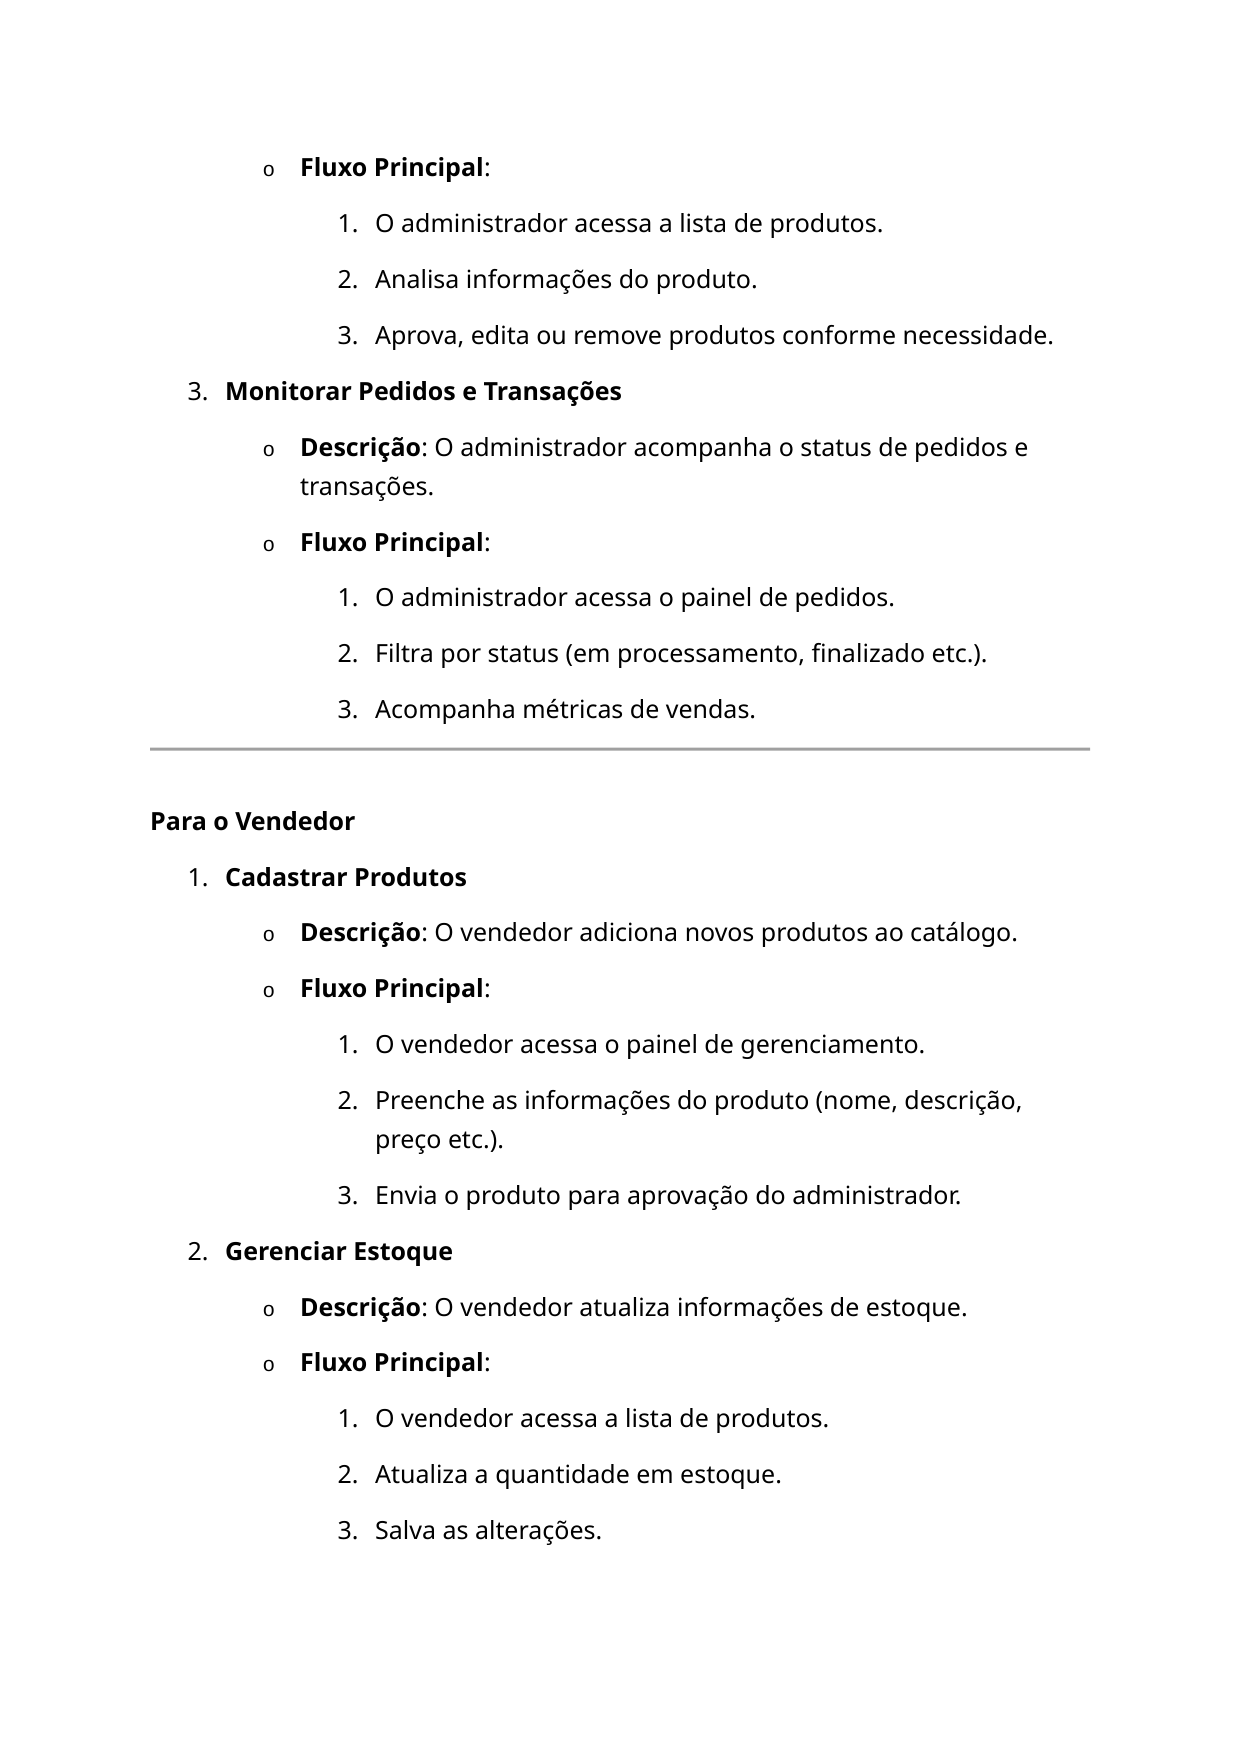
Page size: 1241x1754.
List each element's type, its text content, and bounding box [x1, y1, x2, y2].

list Gerenciar Estoque [187, 1233, 1090, 1267]
list Monitorar Pedidos e Transações [187, 373, 1090, 407]
list Salva as alterações. [337, 1512, 1090, 1547]
list Descrição: O vendedor atualiza informações de estoque. [262, 1289, 1090, 1323]
list Fluxo Principal: [262, 524, 1090, 558]
list Aprova, edita ou remove produtos conforme necessidade. [337, 317, 1090, 352]
list Preenche as informações do produto (nome, descrição, preço etc.). [337, 1082, 1090, 1156]
list Acompanha métricas de vendas. [337, 692, 1090, 726]
list Atualiza a quantidade em estoque. [337, 1457, 1090, 1491]
text Para o Vendedor [150, 803, 1090, 837]
list Analisa informações do produto. [337, 262, 1090, 296]
list O vendedor acessa a lista de produtos. [337, 1401, 1090, 1435]
list Fluxo Principal: [262, 971, 1090, 1005]
list Filtra por status (em processamento, finalizado etc.). [337, 636, 1090, 670]
list O administrador acessa a lista de produtos. [337, 206, 1090, 240]
list Cadastrar Produtos [187, 859, 1090, 893]
list Descrição: O vendedor adiciona novos produtos ao catálogo. [262, 915, 1090, 949]
list O vendedor acessa o painel de gerenciamento. [337, 1027, 1090, 1061]
list Envia o produto para aprovação do administrador. [337, 1177, 1090, 1212]
list O administrador acessa o painel de pedidos. [337, 580, 1090, 614]
list Descrição: O administrador acompanha o status de pedidos e transações. [262, 429, 1090, 502]
list Fluxo Principal: [262, 150, 1090, 184]
list Fluxo Principal: [262, 1345, 1090, 1379]
